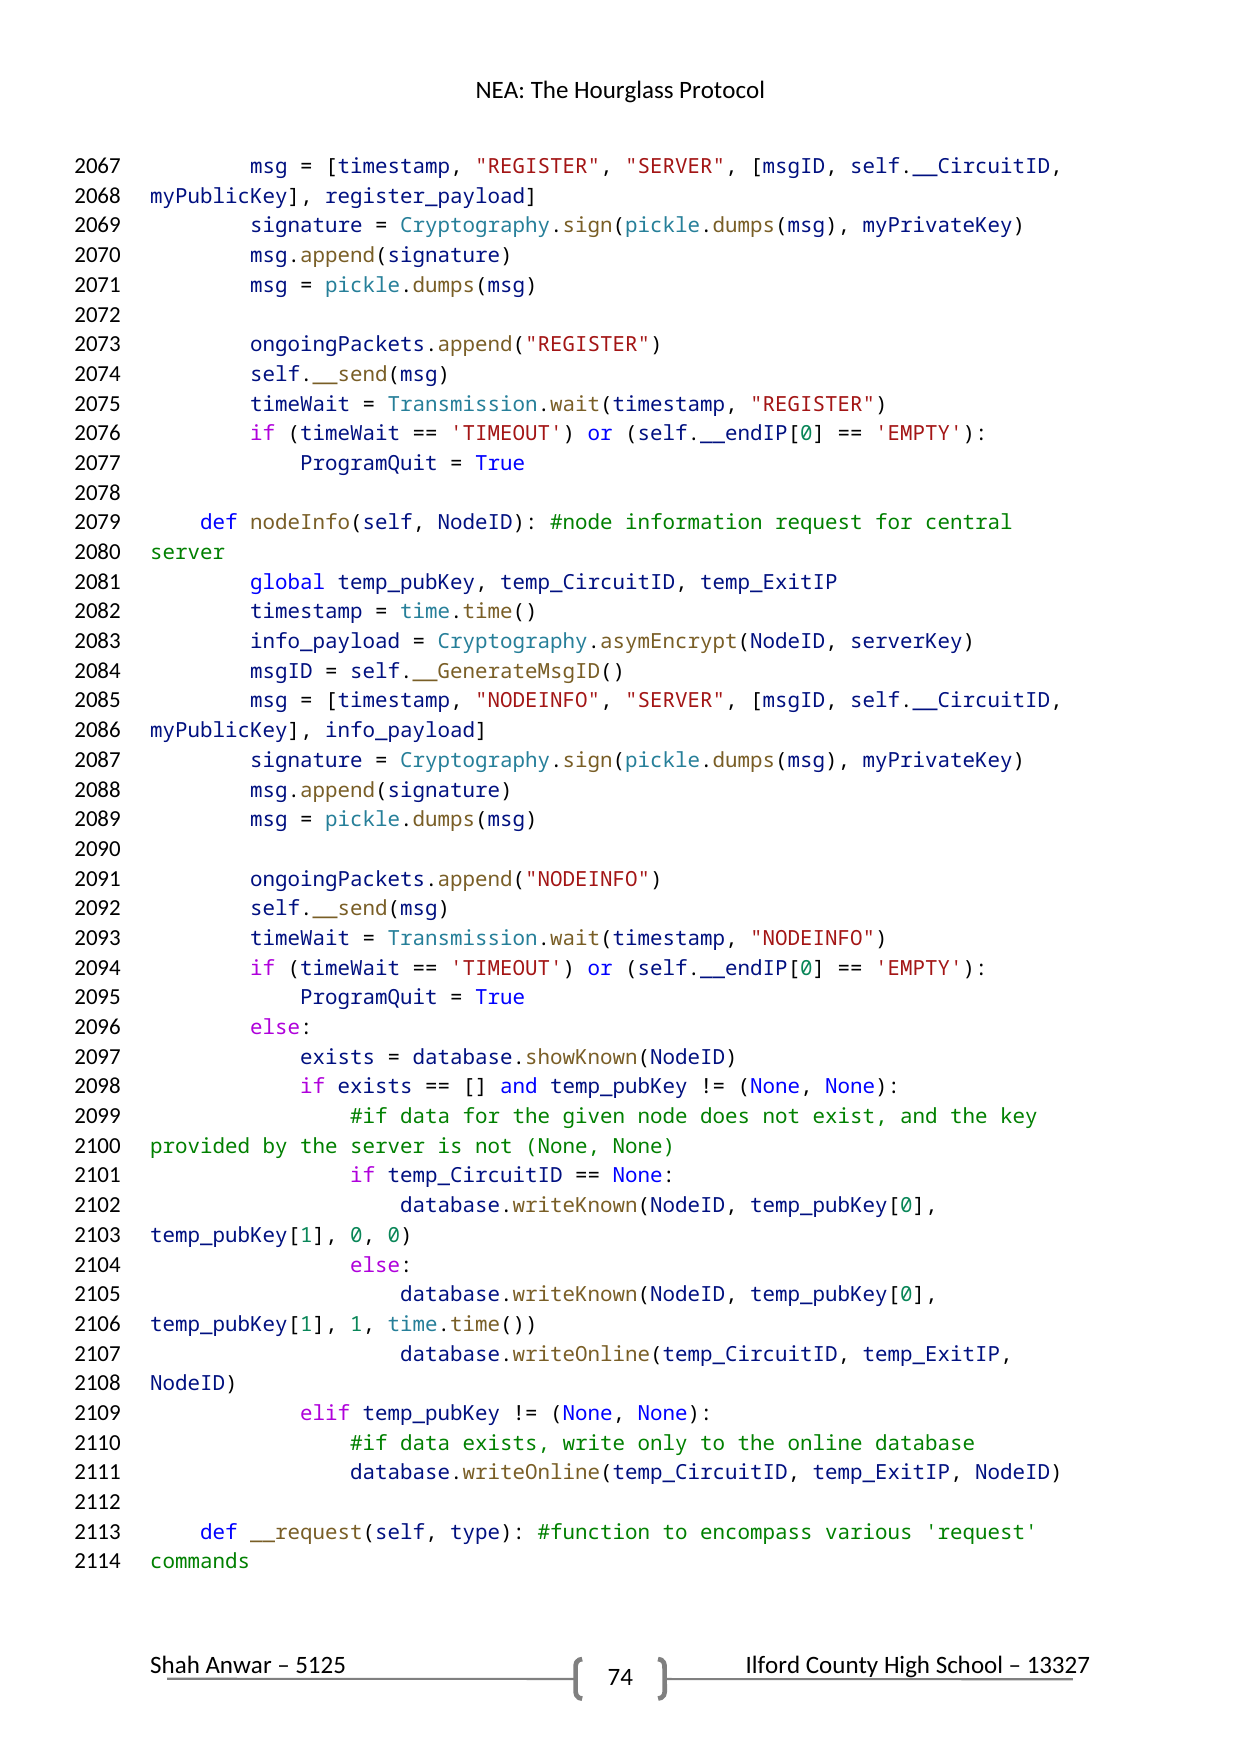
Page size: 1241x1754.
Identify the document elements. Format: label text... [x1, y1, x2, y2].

text timeWait = Transmission.wait(timestamp, "NODEINFO") [150, 922, 1090, 952]
text msgID = self.__GenerateMsgID() [150, 655, 1090, 684]
text elif temp_pubKey != (None, None): [150, 1397, 1090, 1427]
text msg = pickle.dumps(msg) [150, 803, 1090, 833]
text exists = database.showKnown(NodeID) [150, 1041, 1090, 1070]
text database.writeOnline(temp_CircuitID, temp_ExitIP, NodeID) [150, 1337, 1090, 1397]
text signature = Cryptography.sign(pickle.dumps(msg), myPrivateKey) [150, 744, 1090, 773]
text timeWait = Transmission.wait(timestamp, "REGISTER") [150, 387, 1090, 417]
text timestamp = time.time() [150, 595, 1090, 625]
text ongoingPackets.append("NODEINFO") [150, 862, 1090, 892]
text self.__send(msg) [150, 892, 1090, 922]
text msg = [timestamp, "REGISTER", "SERVER", [msgID, self.__CircuitID, myPublicKey], register_payload] [150, 150, 1090, 209]
text else: [150, 1248, 1090, 1278]
text if temp_CircuitID == None: [150, 1159, 1090, 1189]
text msg.append(signature) [150, 773, 1090, 803]
text msg = pickle.dumps(msg) [150, 269, 1090, 298]
text ProgramQuit = True [150, 981, 1090, 1011]
text info_payload = Cryptography.asymEncrypt(NodeID, serverKey) [150, 625, 1090, 655]
text def nodeInfo(self, NodeID): #node information request for central server [150, 506, 1090, 566]
text if exists == [] and temp_pubKey != (None, None): [150, 1070, 1090, 1100]
text database.writeKnown(NodeID, temp_pubKey[0], temp_pubKey[1], 0, 0) [150, 1189, 1090, 1248]
text ProgramQuit = True [150, 447, 1090, 477]
text msg.append(signature) [150, 239, 1090, 269]
text if (timeWait == 'TIMEOUT') or (self.__endIP[0] == 'EMPTY'): [150, 952, 1090, 981]
text database.writeOnline(temp_CircuitID, temp_ExitIP, NodeID) [150, 1456, 1090, 1486]
text database.writeKnown(NodeID, temp_pubKey[0], temp_pubKey[1], 1, time.time()) [150, 1278, 1090, 1337]
text global temp_pubKey, temp_CircuitID, temp_ExitIP [150, 566, 1090, 595]
text #if data for the given node does not exist, and the key provided by the server is not (None, None) [150, 1100, 1090, 1159]
text ongoingPackets.append("REGISTER") [150, 328, 1090, 358]
text else: [150, 1011, 1090, 1041]
text #if data exists, write only to the online database [150, 1427, 1090, 1456]
text self.__send(msg) [150, 358, 1090, 387]
text signature = Cryptography.sign(pickle.dumps(msg), myPrivateKey) [150, 209, 1090, 239]
text if (timeWait == 'TIMEOUT') or (self.__endIP[0] == 'EMPTY'): [150, 417, 1090, 447]
text def __request(self, type): #function to encompass various 'request' commands [150, 1516, 1090, 1575]
text msg = [timestamp, "NODEINFO", "SERVER", [msgID, self.__CircuitID, myPublicKey], info_payload] [150, 684, 1090, 744]
